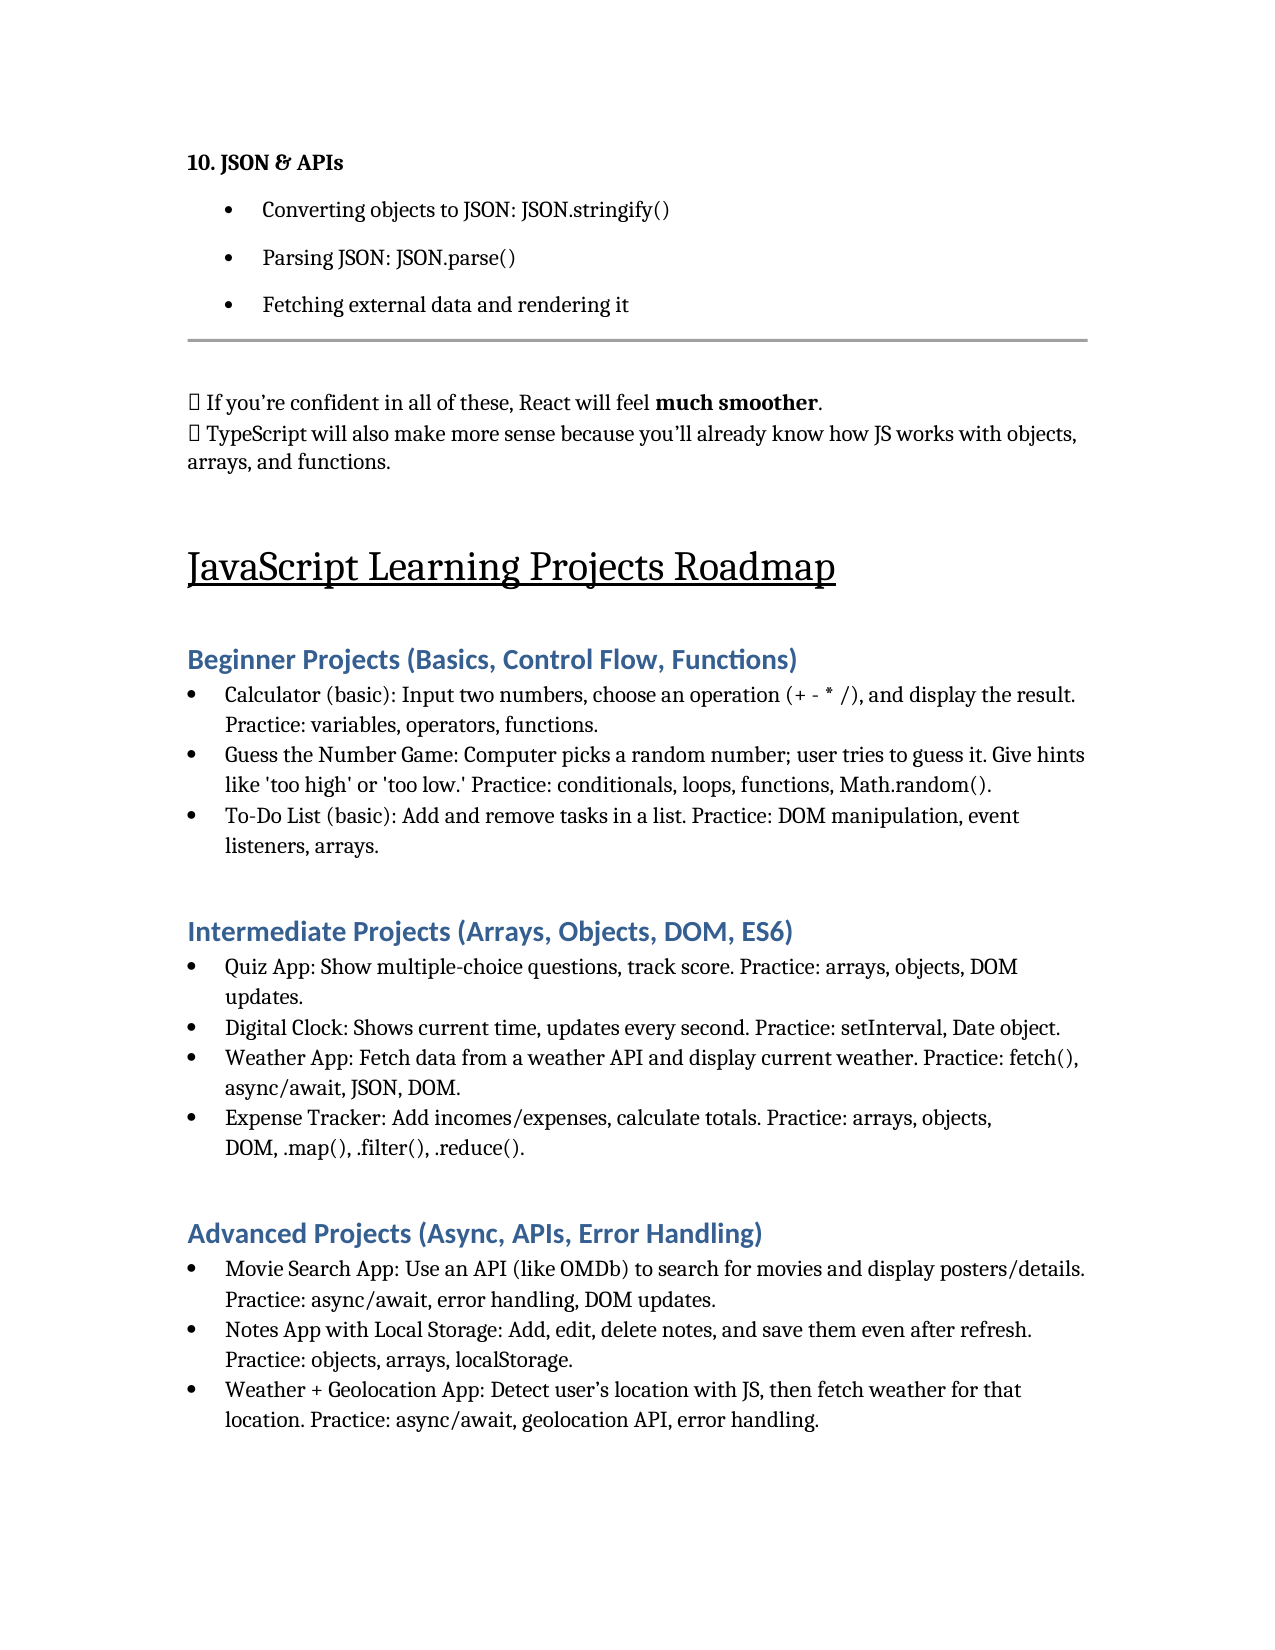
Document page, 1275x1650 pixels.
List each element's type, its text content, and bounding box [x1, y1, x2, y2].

list Parsing JSON: JSON.parse() [225, 244, 1087, 271]
subtitle Advanced Projects (Async, APIs, Error Handling) [187, 1215, 1087, 1251]
list Quiz App: Show multiple-choice questions, track score. Practice: arrays, objects, DOM updates. [187, 954, 1087, 1010]
subtitle Intermediate Projects (Arrays, Objects, DOM, ES6) [187, 913, 1087, 948]
list To-Do List (basic): Add and remove tasks in a list. Practice: DOM manipulation, event listeners, arrays. [187, 802, 1087, 859]
subtitle Beginner Projects (Basics, Control Flow, Functions) [187, 641, 1087, 676]
list Weather + Geolocation App: Detect user’s location with JS, then fetch weather for that location. Practice: async/await, geolocation API, error handling. [187, 1377, 1087, 1434]
list Converting objects to JSON: JSON.stringify() [225, 197, 1087, 223]
list Fetching external data and rendering it [225, 292, 1087, 318]
list Movie Search App: Use an API (like OMDb) to search for movies and display posters/details. Practice: async/await, error handling, DOM updates. [187, 1256, 1087, 1313]
list Expense Tracker: Add incomes/expenses, calculate totals. Practice: arrays, objects, DOM, .map(), .filter(), .reduce(). [187, 1105, 1087, 1161]
list Digital Clock: Shows current time, updates every second. Practice: setInterval, Date object. [187, 1014, 1087, 1041]
list Weather App: Fetch data from a weather API and display current weather. Practice: fetch(), async/await, JSON, DOM. [187, 1044, 1087, 1101]
text 10. JSON & APIs [187, 150, 1087, 176]
list Guess the Number Game: Computer picks a random number; user tries to guess it. Give hints like 'too high' or 'too low.' Practice: conditionals, loops, functions, Math.random(). [187, 742, 1087, 799]
list Calculator (basic): Input two numbers, choose an operation (+ - * /), and display the result. Practice: variables, operators, functions. [187, 682, 1087, 738]
list Notes App with Local Storage: Add, edit, delete notes, and save them even after refresh. Practice: objects, arrays, localStorage. [187, 1317, 1087, 1373]
text ✅ If you’re confident in all of these, React will feel much smoother. ✅ TypeScript will also make more sense because you’ll already know how JS works with objects, arrays, and functions. [187, 386, 1087, 475]
text JavaScript Learning Projects Roadmap [187, 543, 1087, 591]
